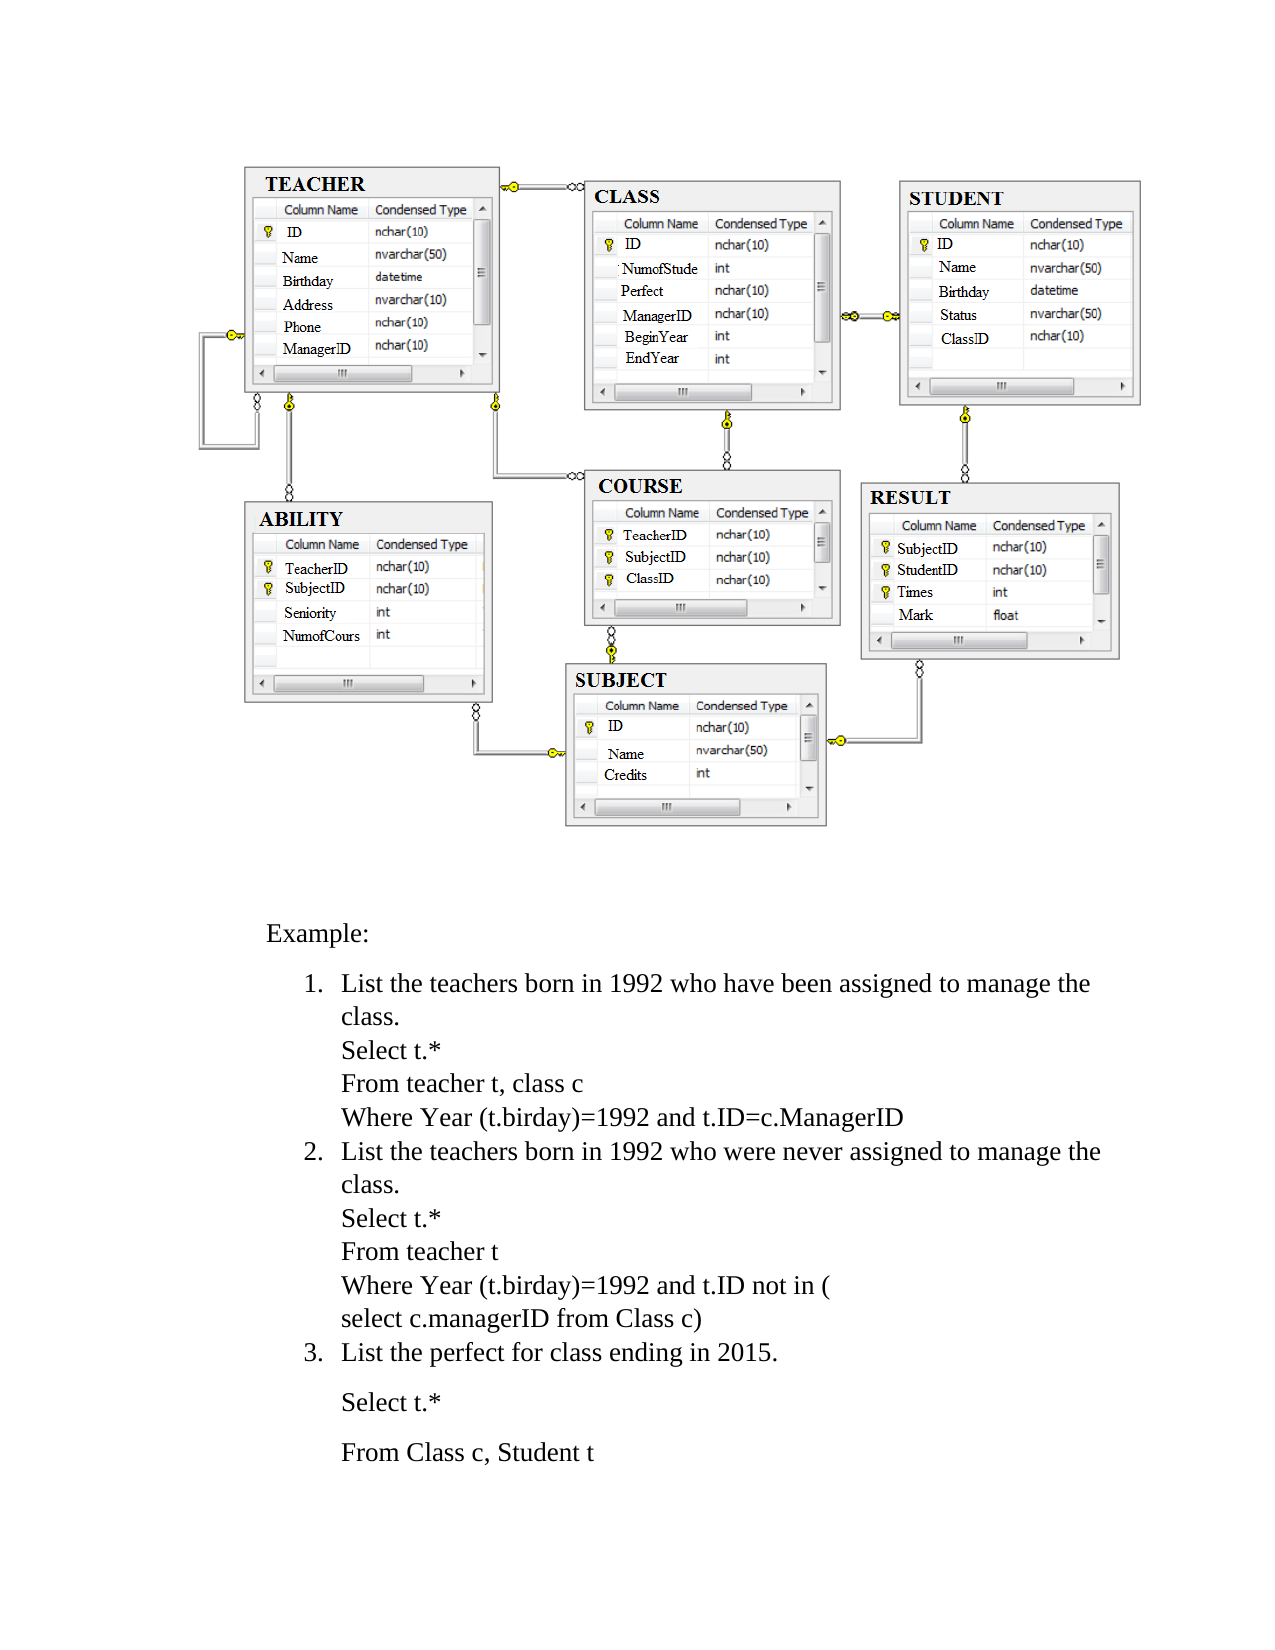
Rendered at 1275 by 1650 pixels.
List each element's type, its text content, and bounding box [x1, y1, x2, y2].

list Where Year (t.birday)=1992 and t.ID not in ( [341, 1269, 1125, 1300]
list Select t.* [341, 1034, 1125, 1065]
picture [99, 150, 1176, 838]
list From teacher t, class c [341, 1068, 1125, 1099]
list List the teachers born in 1992 who were never assigned to manage the class. [303, 1135, 1125, 1199]
text Example: [266, 917, 1125, 948]
list List the perfect for class ending in 2015. [303, 1336, 1125, 1367]
list From teacher t [341, 1235, 1125, 1266]
list select c.managerID from Class c) [341, 1302, 1125, 1333]
text Select t.* [341, 1386, 1125, 1417]
list Where Year (t.birday)=1992 and t.ID=c.ManagerID [341, 1101, 1125, 1132]
list List the teachers born in 1992 who have been assigned to manage the class. [303, 967, 1125, 1032]
list From Class c, Student t [341, 1436, 1125, 1467]
list Select t.* [341, 1202, 1125, 1233]
